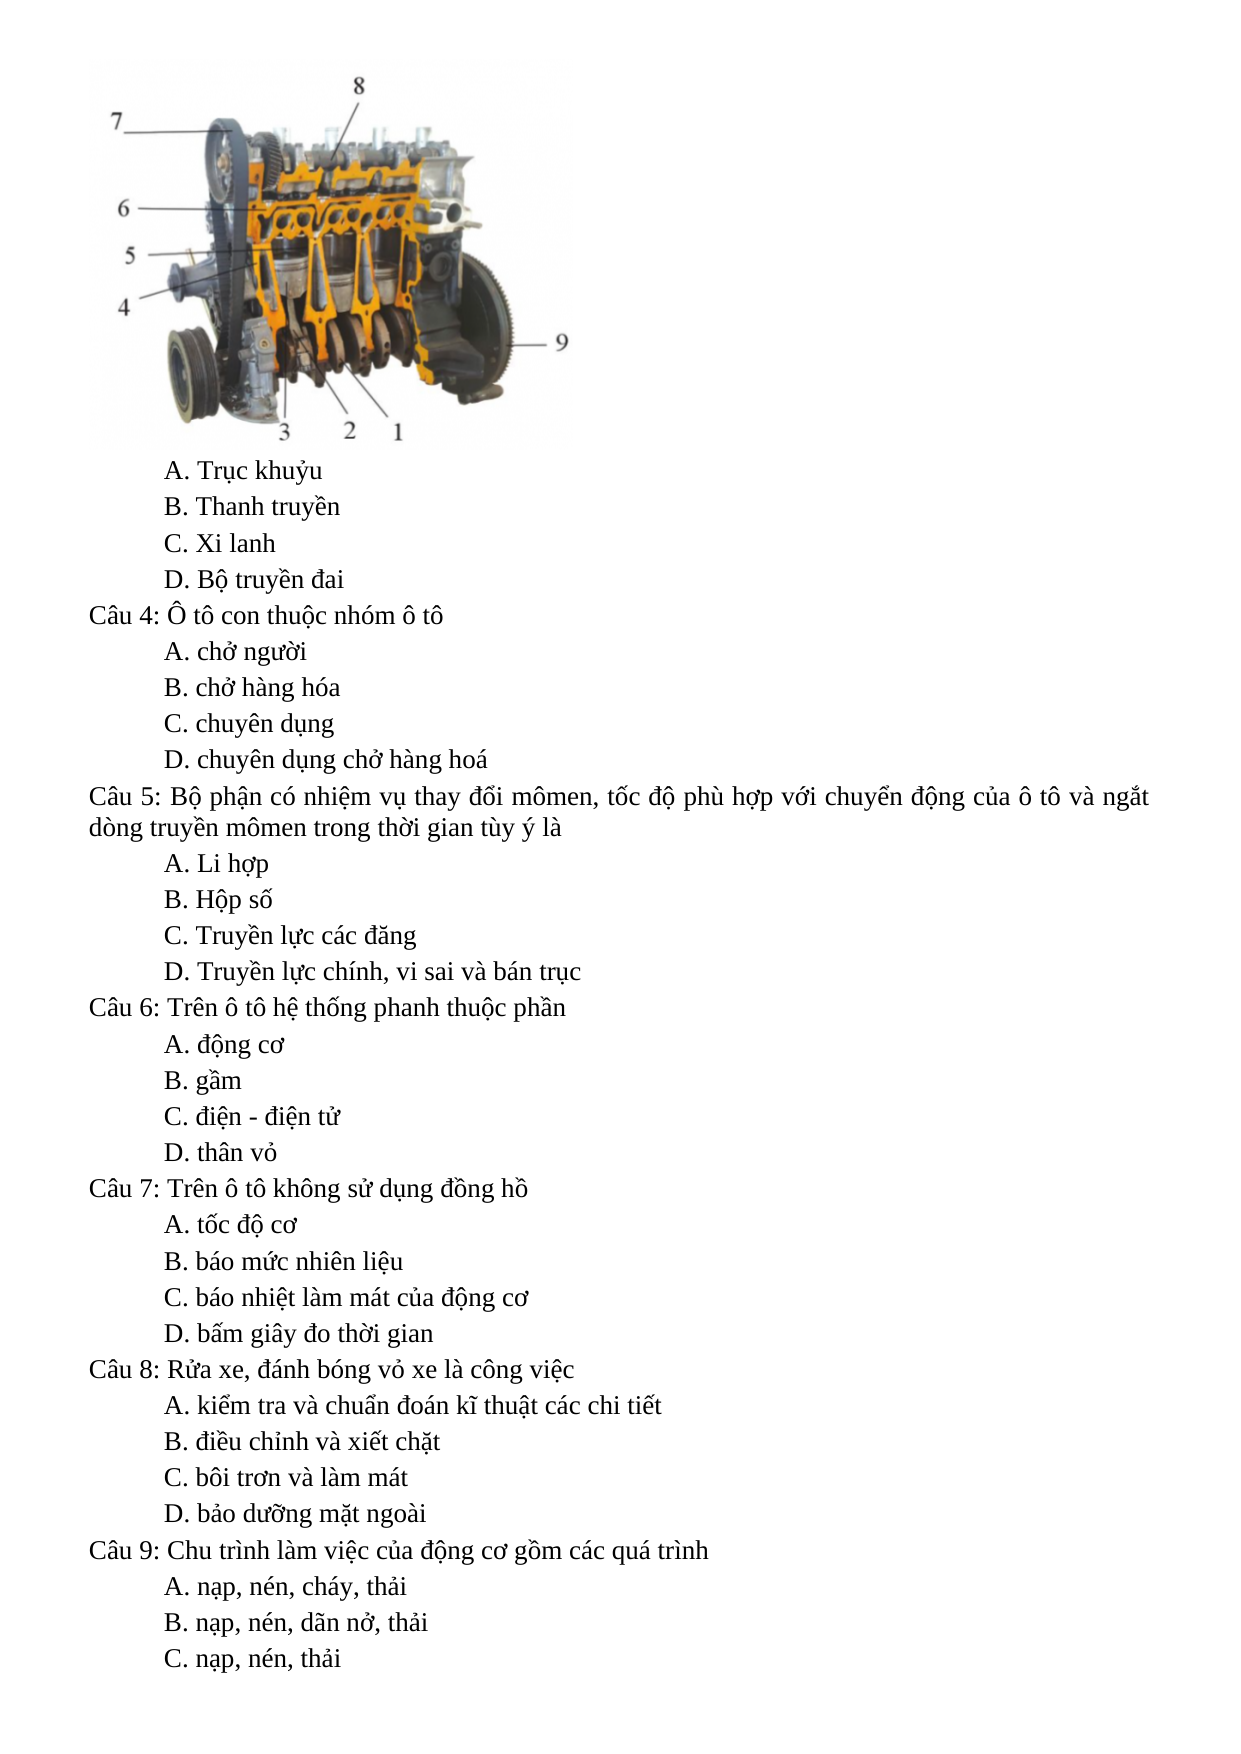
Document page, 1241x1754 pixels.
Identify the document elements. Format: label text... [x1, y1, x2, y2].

text B. nạp, nén, dãn nở, thải [164, 1606, 1152, 1637]
text Câu 7: Trên ô tô không sử dụng đồng hồ [89, 1172, 1152, 1203]
text C. nạp, nén, thải [164, 1642, 1152, 1673]
text Câu 4: Ô tô con thuộc nhóm ô tô [89, 599, 1152, 630]
text C. báo nhiệt làm mát của động cơ [164, 1281, 1152, 1312]
text C. chuyên dụng [164, 707, 1152, 738]
text Câu 8: Rửa xe, đánh bóng vỏ xe là công việc [89, 1353, 1152, 1384]
text A. Trục khuỷu [164, 454, 1152, 486]
text B. Hộp số [164, 883, 1152, 914]
text D. bấm giây đo thời gian [164, 1317, 1152, 1348]
text C. Xi lanh [164, 527, 1152, 558]
text D. Truyền lực chính, vi sai và bán trục [164, 955, 1152, 987]
text D. Bộ truyền đai [164, 563, 1152, 594]
text B. Thanh truyền [164, 491, 1152, 522]
text Câu 5: Bộ phận có nhiệm vụ thay đổi mômen, tốc độ phù hợp với chuyển động của ô tô và ngắt dòng truyền mômen trong thời gian tùy ý là [89, 780, 1152, 842]
text B. gầm [164, 1064, 1152, 1095]
text D. bảo dưỡng mặt ngoài [164, 1498, 1152, 1529]
text C. Truyền lực các đăng [164, 919, 1152, 950]
picture [88, 59, 573, 450]
text A. tốc độ cơ [164, 1208, 1152, 1239]
text A. nạp, nén, cháy, thải [164, 1570, 1152, 1601]
text A. động cơ [164, 1028, 1152, 1059]
text B. điều chỉnh và xiết chặt [164, 1425, 1152, 1456]
text Câu 6: Trên ô tô hệ thống phanh thuộc phần [89, 992, 1152, 1023]
text A. kiểm tra và chuẩn đoán kĩ thuật các chi tiết [164, 1389, 1152, 1420]
text D. thân vỏ [164, 1136, 1152, 1167]
text D. chuyên dụng chở hàng hoá [164, 743, 1152, 775]
text Câu 9: Chu trình làm việc của động cơ gồm các quá trình [89, 1534, 1152, 1565]
text C. điện - điện tử [164, 1100, 1152, 1131]
text B. chở hàng hóa [164, 671, 1152, 702]
text A. chở người [164, 635, 1152, 666]
text B. báo mức nhiên liệu [164, 1244, 1152, 1276]
text C. bôi trơn và làm mát [164, 1461, 1152, 1493]
text A. Li hợp [164, 847, 1152, 878]
